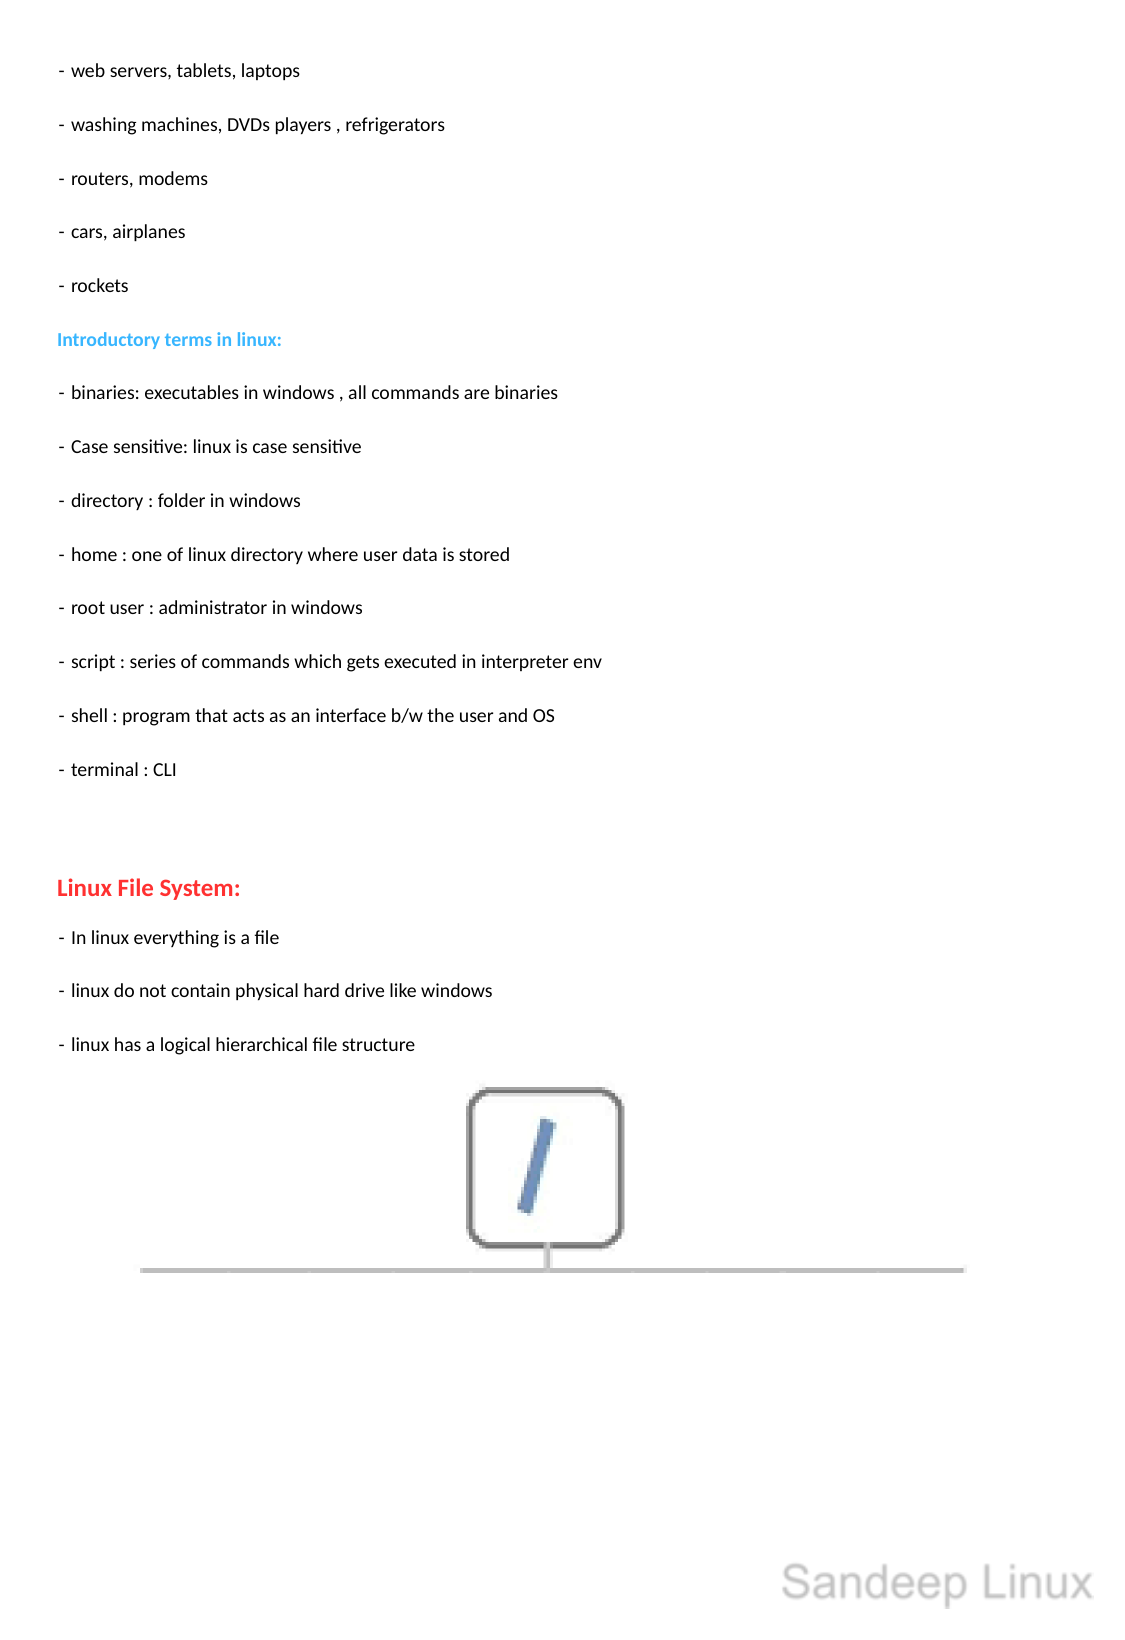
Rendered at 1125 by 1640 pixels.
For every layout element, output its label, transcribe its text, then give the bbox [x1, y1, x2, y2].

picture [58, 1060, 1070, 1273]
list script : series of commands which gets executed in interpreter env [58, 649, 1066, 673]
list In linux everything is a file [58, 925, 1066, 949]
list washing machines, DVDs players , refrigerators [58, 112, 1066, 136]
text Introductory terms in linux: [57, 327, 1066, 351]
text Linux File System: [57, 872, 1066, 902]
list web servers, tablets, laptops [58, 58, 1066, 82]
list binaries: executables in windows , all commands are binaries [58, 381, 1066, 405]
list terminal : CLI [58, 757, 1066, 781]
list root user : administrator in windows [58, 596, 1066, 620]
list directory : folder in windows [58, 488, 1066, 512]
list routers, modems [58, 166, 1066, 190]
list home : one of linux directory where user data is stored [58, 542, 1066, 566]
picture [781, 1556, 1094, 1609]
list shell : program that acts as an interface b/w the user and OS [58, 703, 1066, 727]
list cars, airplanes [58, 219, 1066, 244]
list rockets [58, 273, 1066, 297]
list linux do not contain physical hard drive like windows [58, 979, 1066, 1003]
list linux has a logical hierarchical file structure [58, 1032, 1066, 1057]
list Case sensitive: linux is case sensitive [58, 434, 1066, 458]
